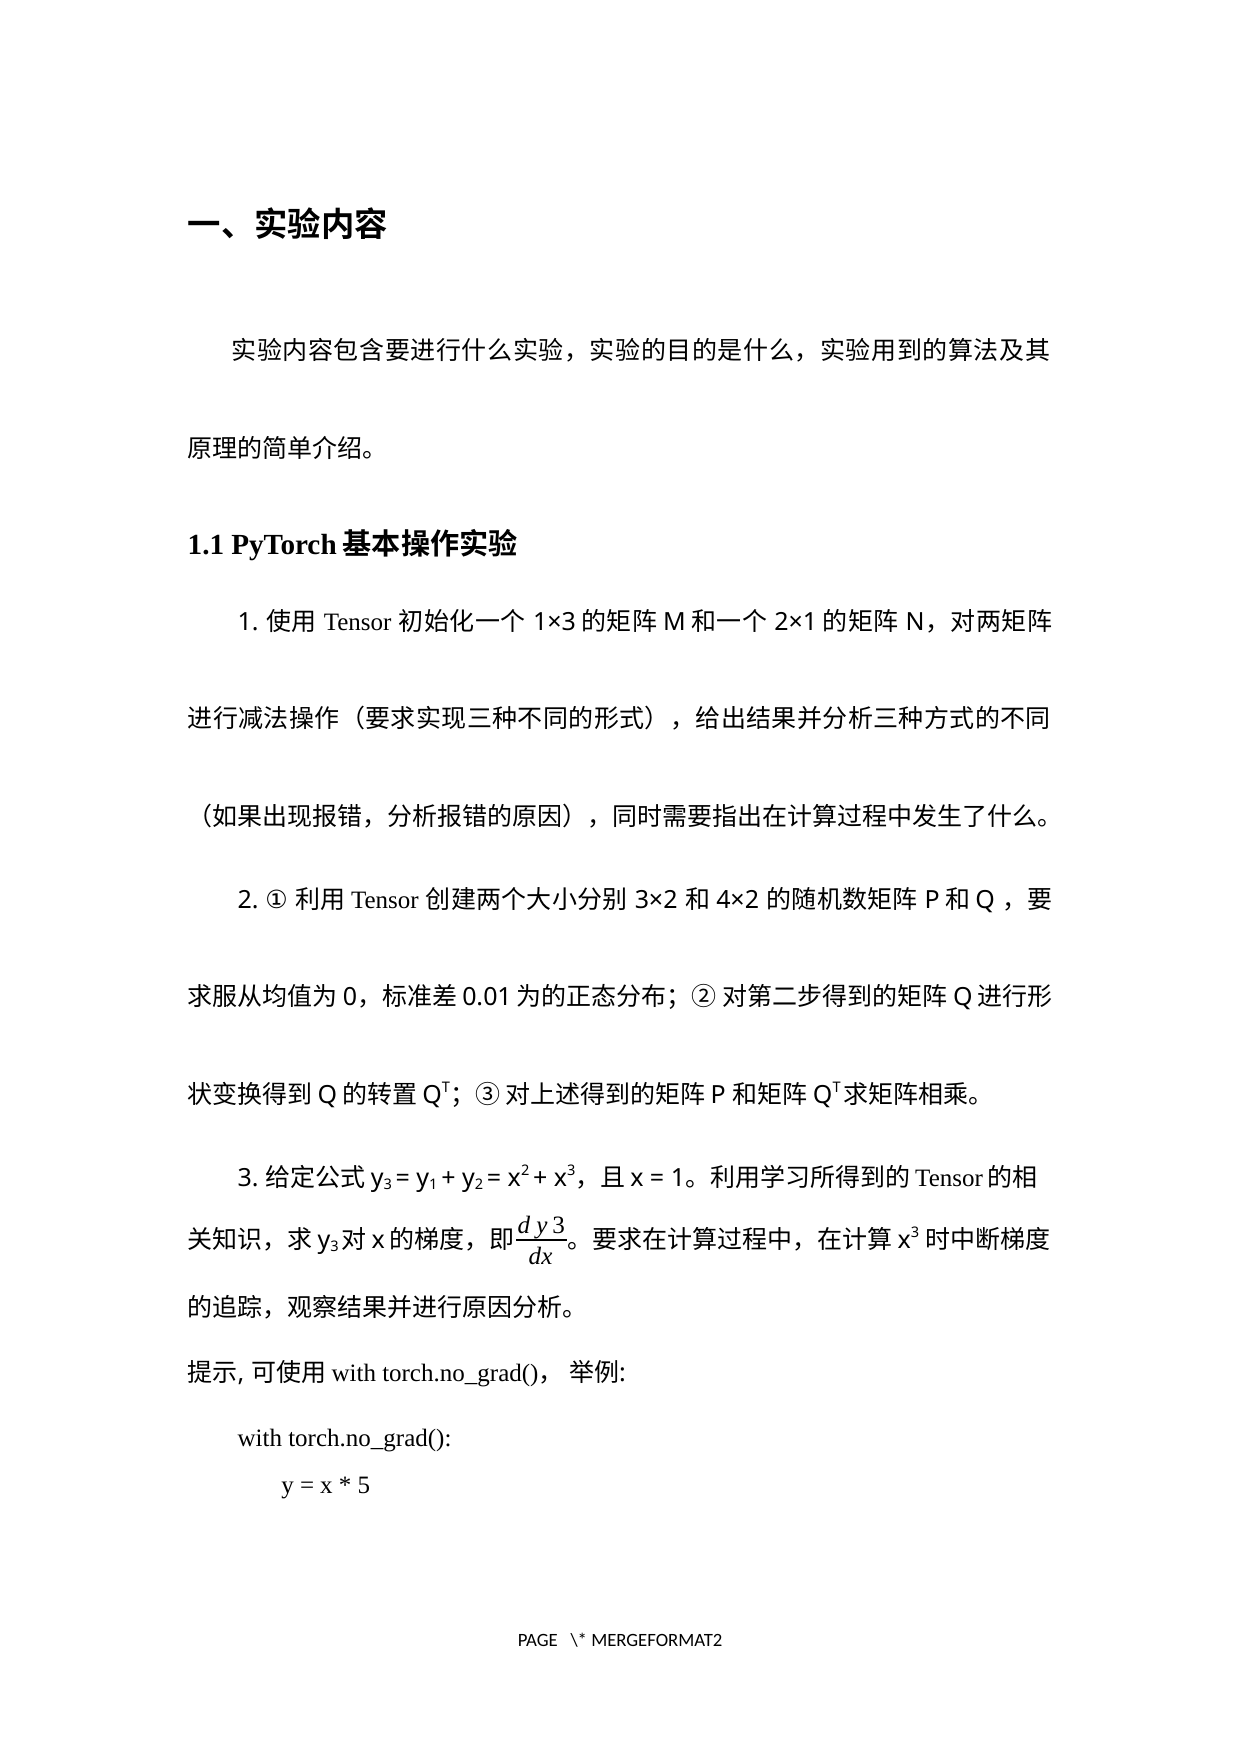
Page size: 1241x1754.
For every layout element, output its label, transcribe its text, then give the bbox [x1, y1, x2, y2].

subtitle 一、实验内容 [187, 189, 1053, 254]
subtitle PyTorch基本操作实验 [187, 509, 1053, 574]
text y = x * 5 [187, 1468, 1053, 1501]
text 3. 给定公式 y3 = y1 + y2 = x2 + x3，且x = 1。利用学习所得到的Tensor的相关知识，求y3对x的梯度，即。要求在计算过程中，在计算x3 时中断梯度的追踪，观察结果并进行原因分析。 [187, 1143, 1053, 1338]
text 实验内容包含要进行什么实验，实验的目的是什么，实验用到的算法及其原理的简单介绍。 [187, 316, 1053, 479]
text 1. 使用 Tensor 初始化一个 1×3的矩阵M和一个 2×1的矩阵 N，对两矩阵进行减法操作（要求实现三种不同的形式），给出结果并分析三种方式的不同（如果出现报错，分析报错的原因），同时需要指出在计算过程中发生了什么。 [187, 587, 1053, 847]
text 提示, 可使用 with torch.no_grad()， 举例: [187, 1338, 1053, 1403]
text with torch.no_grad(): [187, 1421, 1053, 1454]
text 2. ① 利用Tensor 创建两个大小分别 3×2 和 4×2 的随机数矩阵 P和Q ，要求服从均值为0，标准差0.01为的正态分布；② 对第二步得到的矩阵Q进行形状变换得到Q的转置QT；③ 对上述得到的矩阵P 和矩阵 QT求矩阵相乘。 [187, 865, 1053, 1125]
